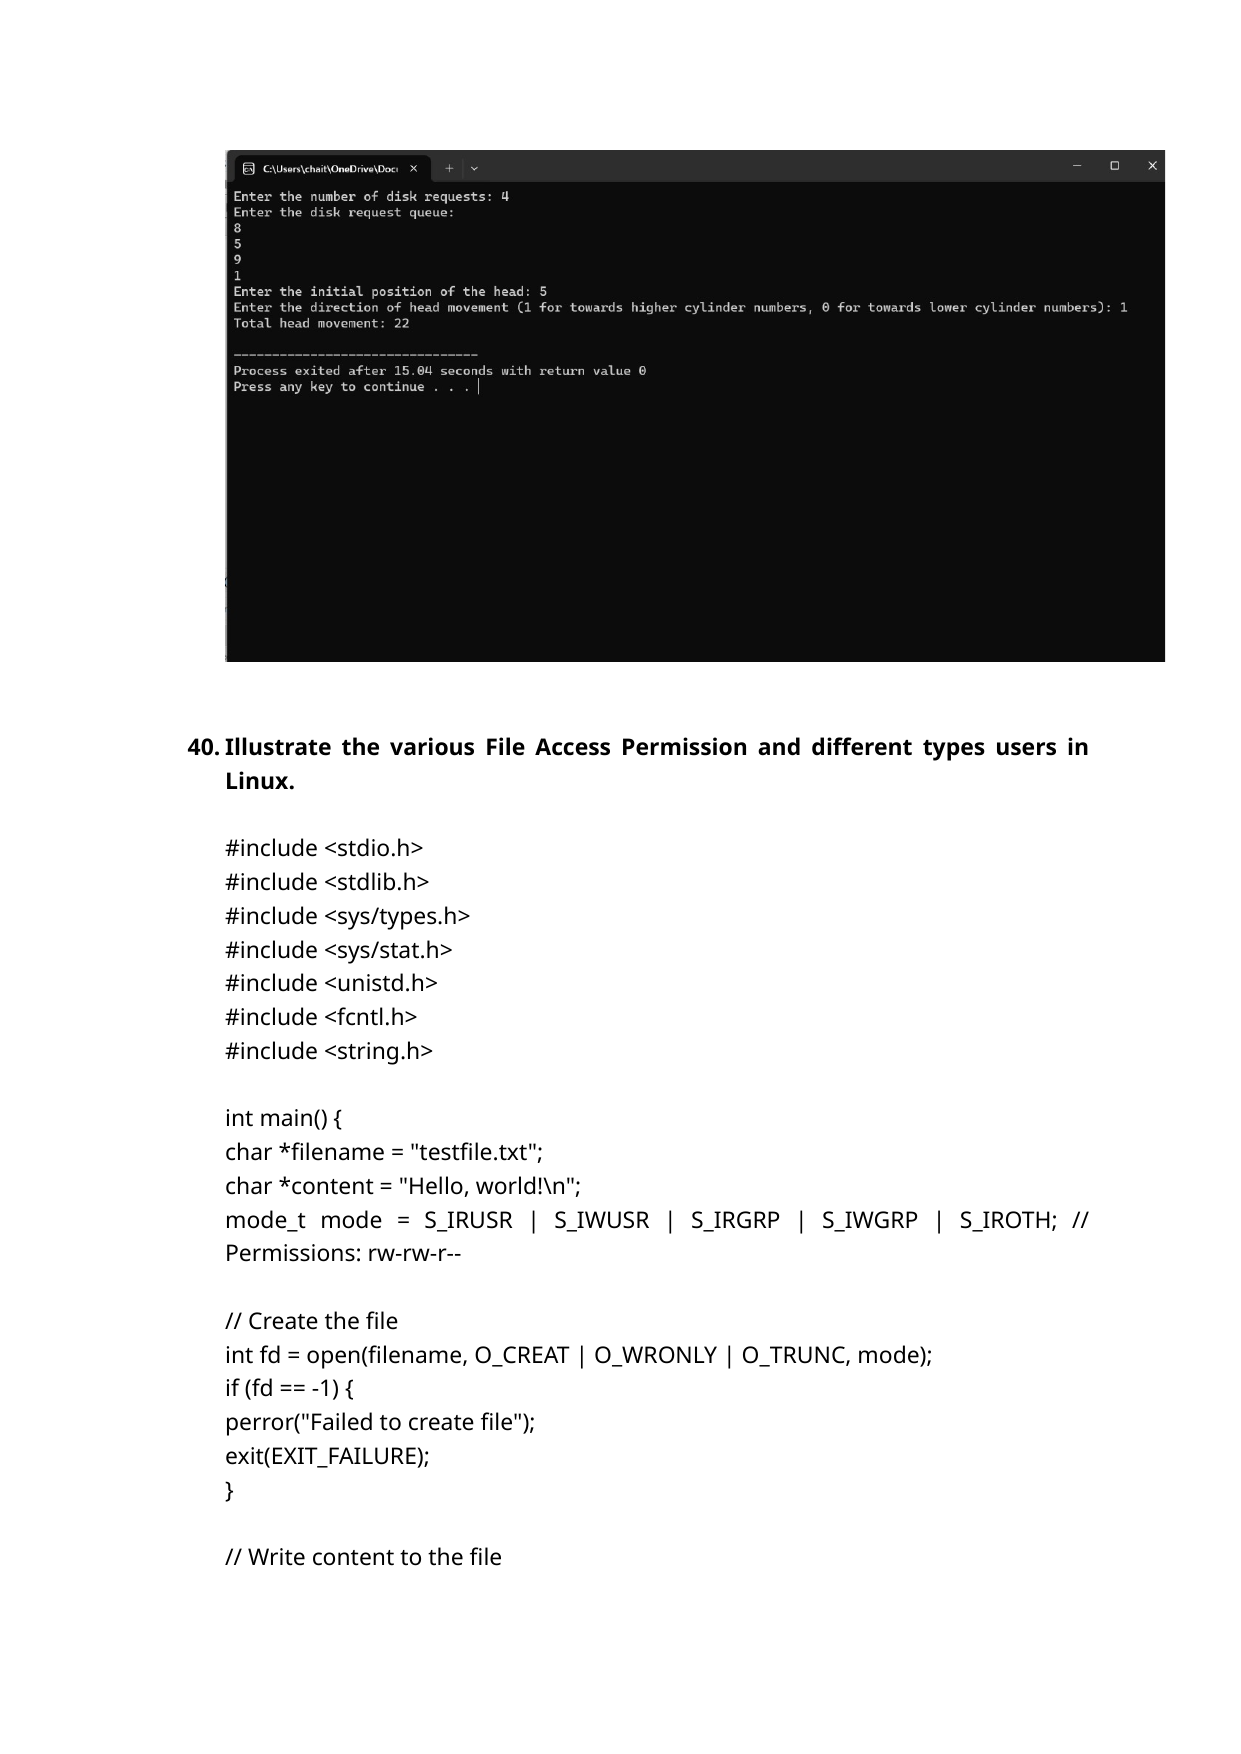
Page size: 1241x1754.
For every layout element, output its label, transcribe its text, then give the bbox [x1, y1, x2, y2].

list #include <stdio.h> [225, 832, 1090, 864]
list // Create the file [225, 1305, 1090, 1336]
list #include <sys/stat.h> [225, 934, 1090, 965]
list #include <unistd.h> [225, 967, 1090, 999]
list perror("Failed to create file"); [225, 1406, 1090, 1437]
list mode_t mode = S_IRUSR | S_IWUSR | S_IRGRP | S_IWGRP | S_IROTH; // Permissions: rw-rw-r-- [225, 1204, 1090, 1269]
list #include <fcntl.h> [225, 1001, 1090, 1032]
list } [225, 1474, 1090, 1505]
list int main() { [225, 1102, 1090, 1134]
list char *filename = "testfile.txt"; [225, 1136, 1090, 1167]
list Illustrate the various File Access Permission and different types users in Linux. [187, 731, 1090, 796]
list exit(EXIT_FAILURE); [225, 1440, 1090, 1471]
list #include <string.h> [225, 1035, 1090, 1066]
list int fd = open(filename, O_CREAT | O_WRONLY | O_TRUNC, mode); [225, 1339, 1090, 1370]
list char *content = "Hello, world!\n"; [225, 1170, 1090, 1201]
list if (fd == -1) { [225, 1372, 1090, 1404]
list #include <stdlib.h> [225, 866, 1090, 897]
list #include <sys/types.h> [225, 900, 1090, 931]
picture [225, 150, 1166, 662]
list // Write content to the file [225, 1541, 1090, 1572]
